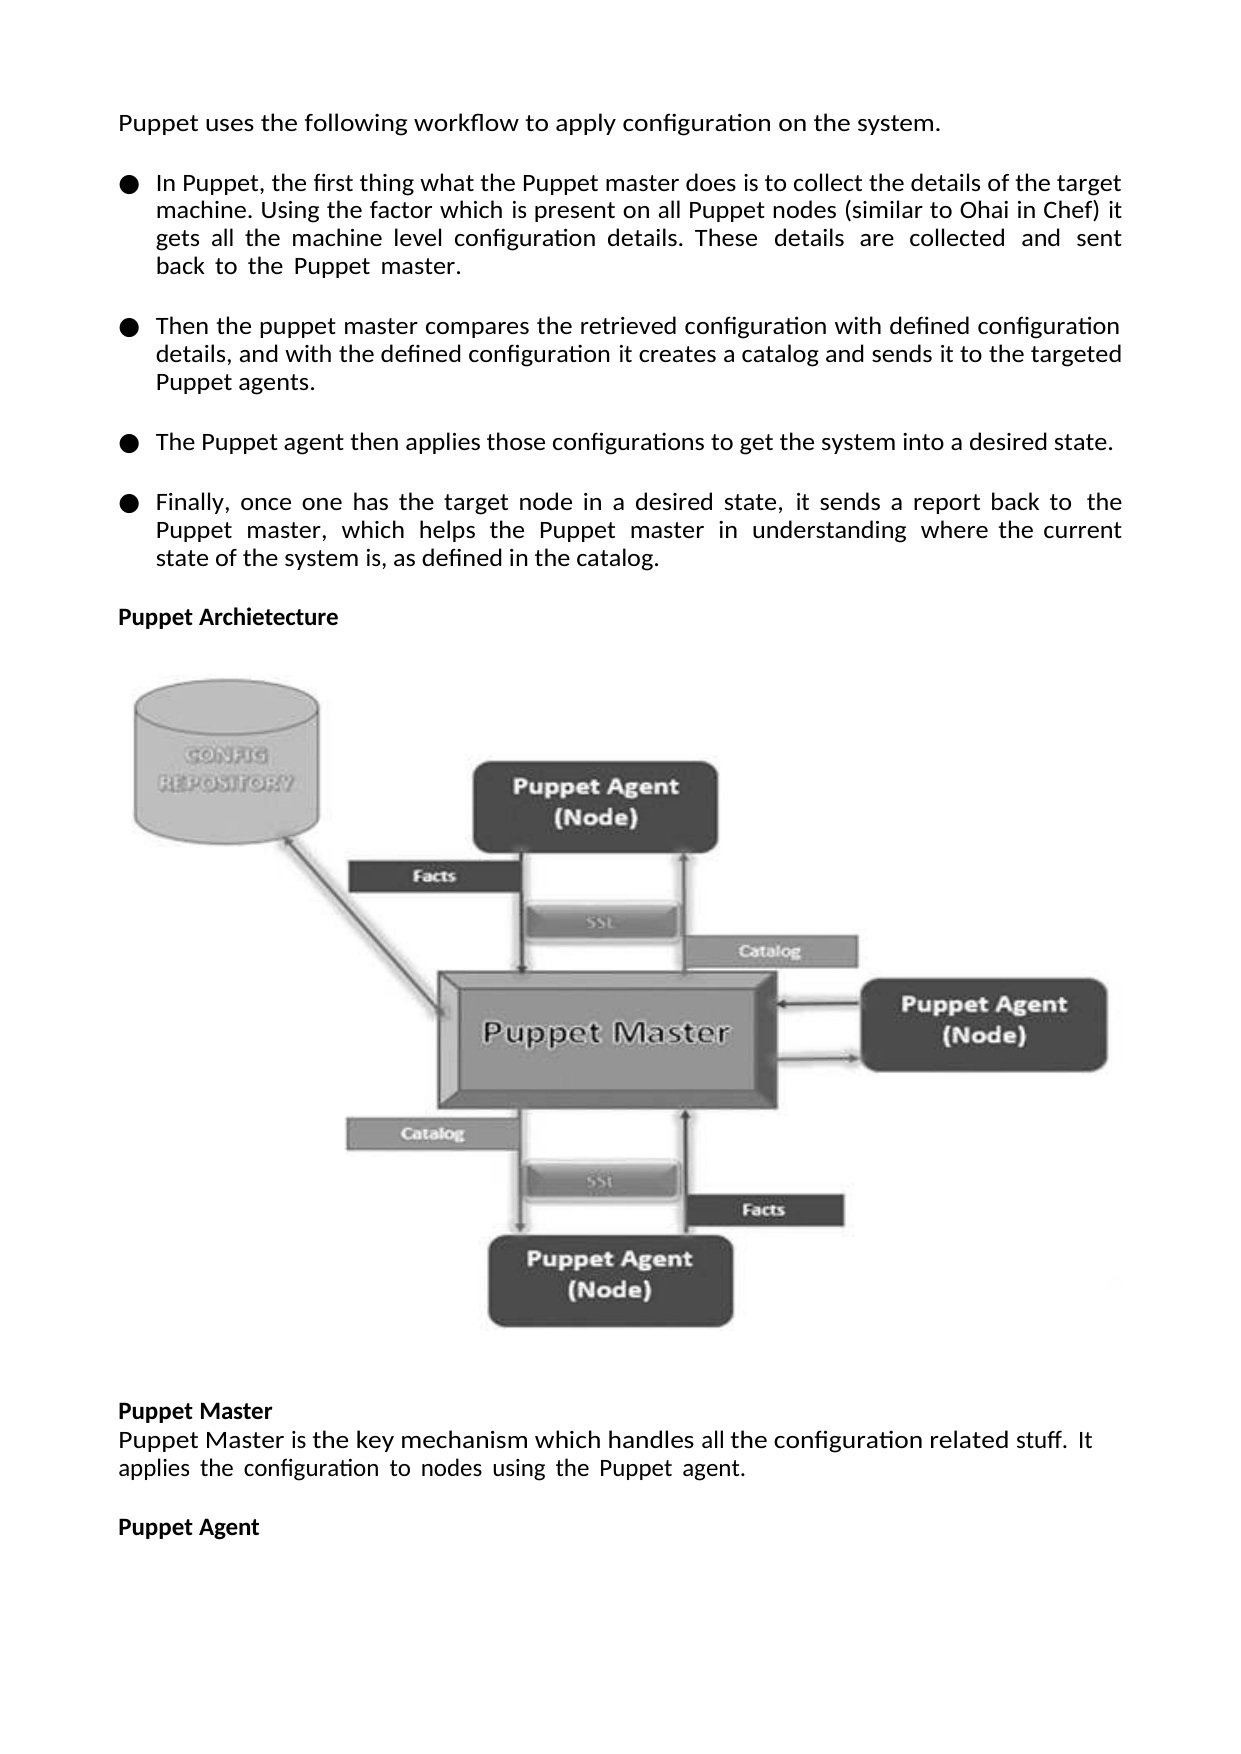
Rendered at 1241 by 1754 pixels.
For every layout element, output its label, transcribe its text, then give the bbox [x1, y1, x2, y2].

list The Puppet agent then applies those configurations to get the system into a desired state. [118, 426, 1122, 457]
subtitle Puppet Agent [118, 1511, 1137, 1542]
text Puppet Master [118, 1397, 1137, 1425]
text Puppet Master is the key mechanism which handles all the configuration related stuff. It applies the configuration to nodes using the Puppet agent. [118, 1427, 1134, 1482]
text Puppet uses the following workflow to apply configuration on the system. [118, 107, 1137, 138]
subtitle Puppet Archietecture [118, 602, 1137, 632]
list Finally, once one has the target node in a desired state, it sends a report back to the Puppet master, which helps the Puppet master in understanding where the current state of the system is, as defined in the catalog. [118, 486, 1122, 572]
list In Puppet, the first thing what the Puppet master does is to collect the details of the target machine. Using the factor which is present on all Puppet nodes (similar to Ohai in Chef) it gets all the machine level configuration details. These details are collected and sent back to the Puppet master. [118, 166, 1122, 281]
list Then the puppet master compares the retrieved configuration with defined configuration details, and with the defined configuration it creates a catalog and sends it to the targeted Puppet agents. [118, 310, 1122, 397]
picture [131, 674, 1122, 1331]
